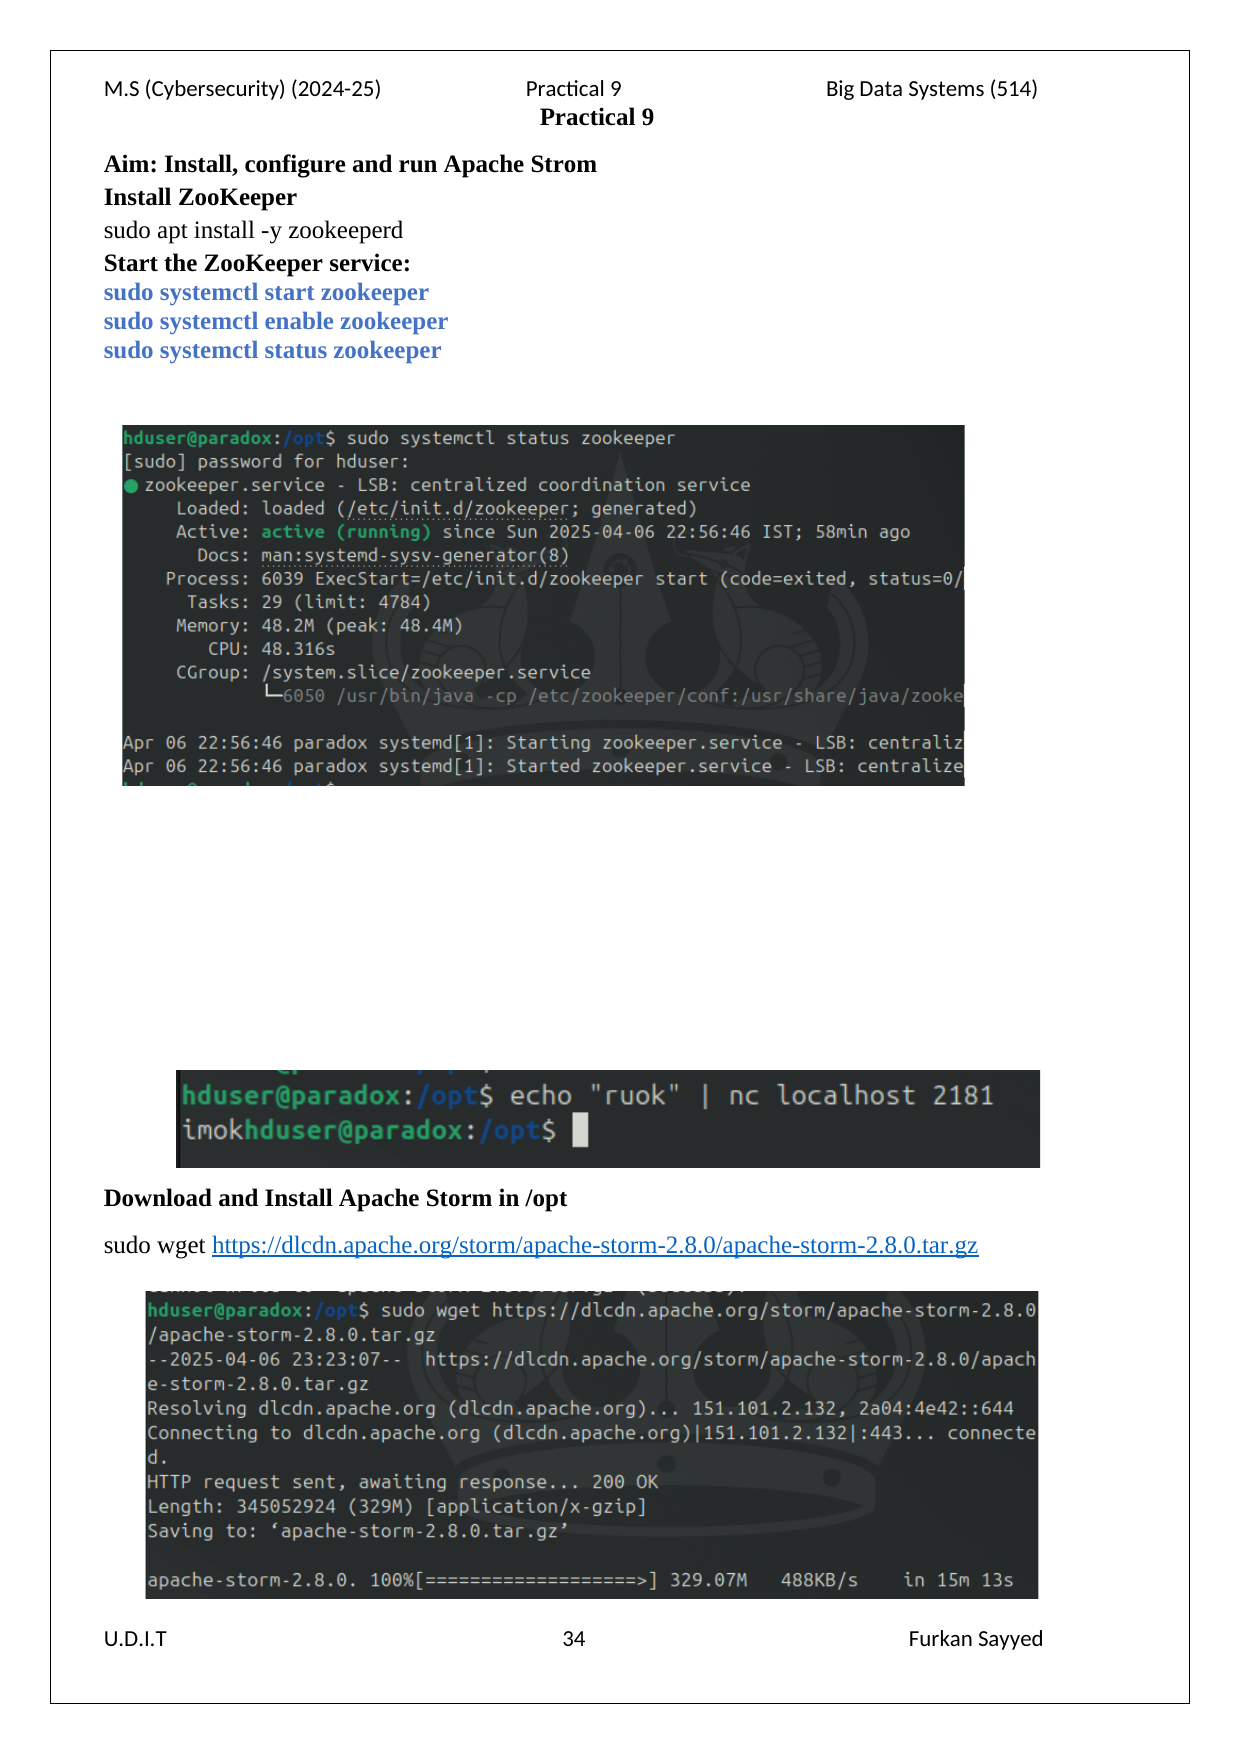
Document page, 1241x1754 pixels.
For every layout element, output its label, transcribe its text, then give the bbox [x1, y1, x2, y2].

text Download and Install Apache Storm in /opt [103, 1183, 1090, 1211]
text sudo apt install -y zookeeperd [103, 216, 1090, 244]
text Start the ZooKeeper service: [103, 248, 1090, 277]
text Install ZooKeeper [103, 182, 1090, 211]
picture [174, 1070, 1041, 1168]
text sudo wget https://dlcdn.apache.org/storm/apache-storm-2.8.0/apache-storm-2.8.0.tar.gz [103, 1230, 1090, 1259]
text sudo systemctl enable zookeeper [103, 306, 1090, 335]
picture [144, 1291, 1038, 1597]
text Aim: Install, configure and run Apache Strom [103, 149, 1090, 178]
text sudo systemctl status zookeeper [103, 335, 1090, 363]
text Practical 9 [103, 102, 1090, 131]
text sudo systemctl start zookeeper [103, 277, 1090, 306]
